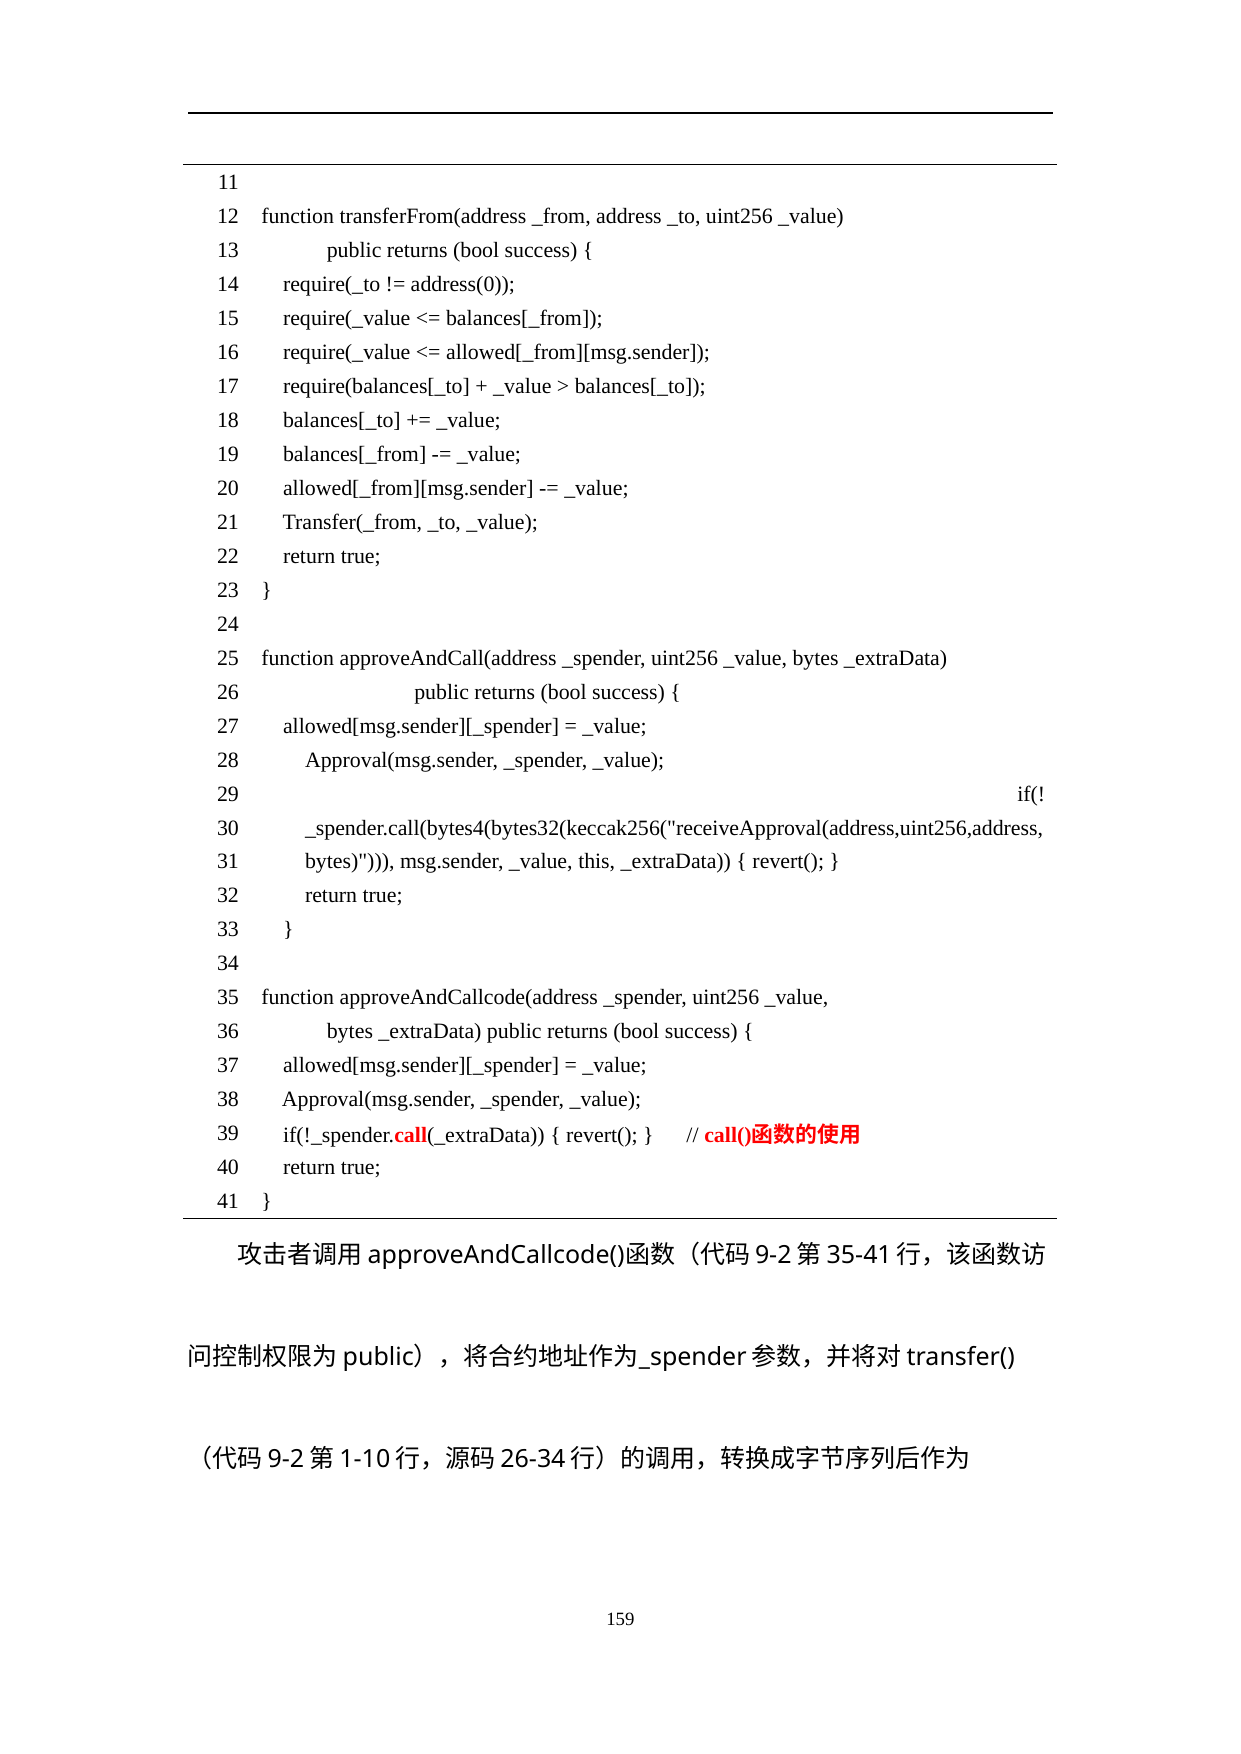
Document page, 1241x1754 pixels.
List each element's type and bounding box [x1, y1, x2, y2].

table_cell [183, 165, 250, 1218]
table_cell [250, 165, 1057, 1218]
text [187, 1219, 1053, 1490]
